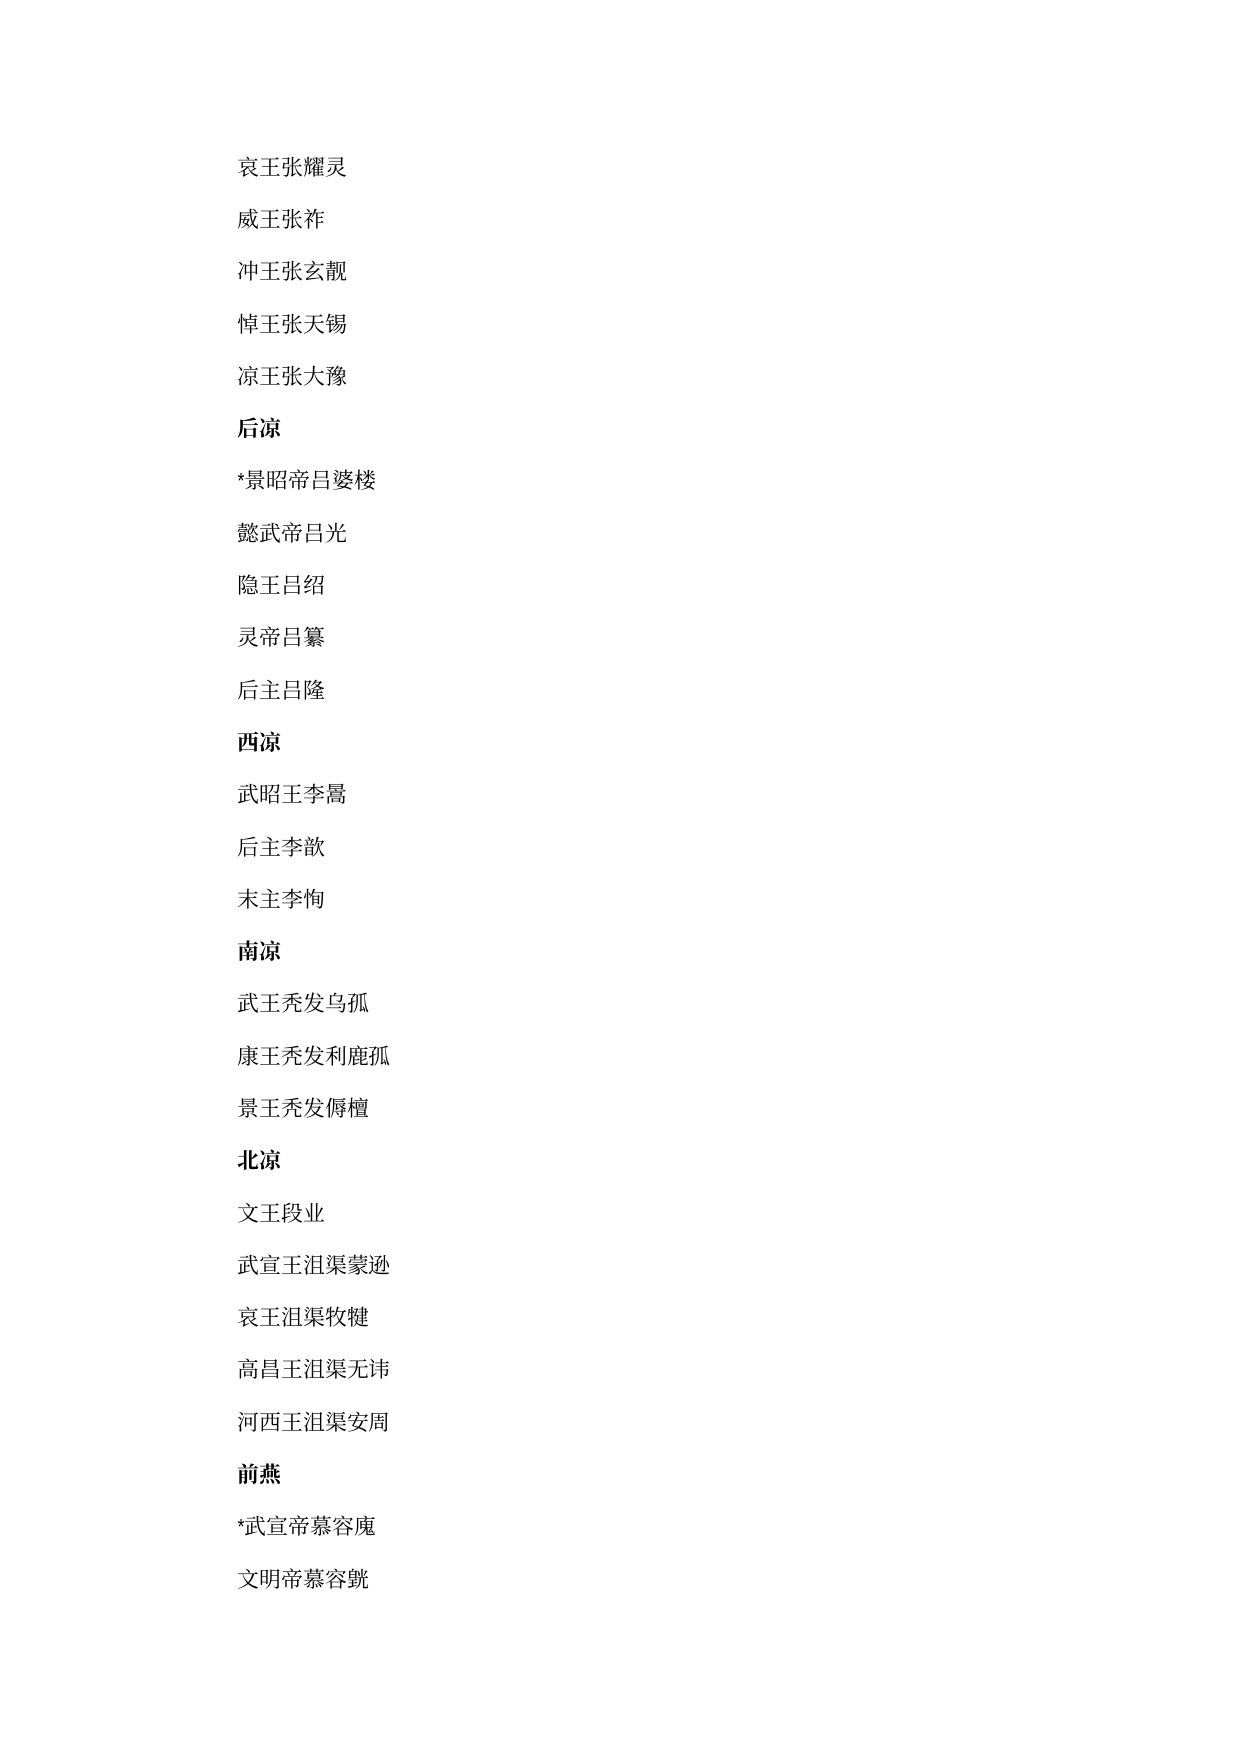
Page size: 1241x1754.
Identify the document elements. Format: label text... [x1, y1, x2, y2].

text 前燕 [187, 1457, 1053, 1489]
text 后主吕隆 [187, 673, 1053, 704]
text 文王段业 [187, 1196, 1053, 1227]
text 景王秃发傉檀 [187, 1091, 1053, 1123]
text 后主李歆 [187, 830, 1053, 861]
text 威王张祚 [187, 202, 1053, 234]
text 悼王张天锡 [187, 307, 1053, 338]
text 哀王沮渠牧犍 [187, 1300, 1053, 1332]
text *景昭帝吕婆楼 [187, 464, 1053, 495]
text 隐王吕绍 [187, 568, 1053, 600]
text 武宣王沮渠蒙逊 [187, 1248, 1053, 1279]
text *武宣帝慕容廆 [187, 1509, 1053, 1541]
text 懿武帝吕光 [187, 516, 1053, 547]
text 河西王沮渠安周 [187, 1405, 1053, 1436]
text 后凉 [187, 411, 1053, 443]
text 北凉 [187, 1143, 1053, 1175]
text 武王秃发乌孤 [187, 987, 1053, 1018]
text 末主李恂 [187, 882, 1053, 913]
text 康王秃发利鹿孤 [187, 1039, 1053, 1070]
text 哀王张耀灵 [187, 150, 1053, 181]
text 文明帝慕容皝 [187, 1562, 1053, 1593]
text 冲王张玄靓 [187, 254, 1053, 286]
text 南凉 [187, 934, 1053, 966]
text 武昭王李暠 [187, 777, 1053, 809]
text 高昌王沮渠无讳 [187, 1353, 1053, 1384]
text 凉王张大豫 [187, 359, 1053, 391]
text 灵帝吕纂 [187, 621, 1053, 652]
text 西凉 [187, 725, 1053, 757]
